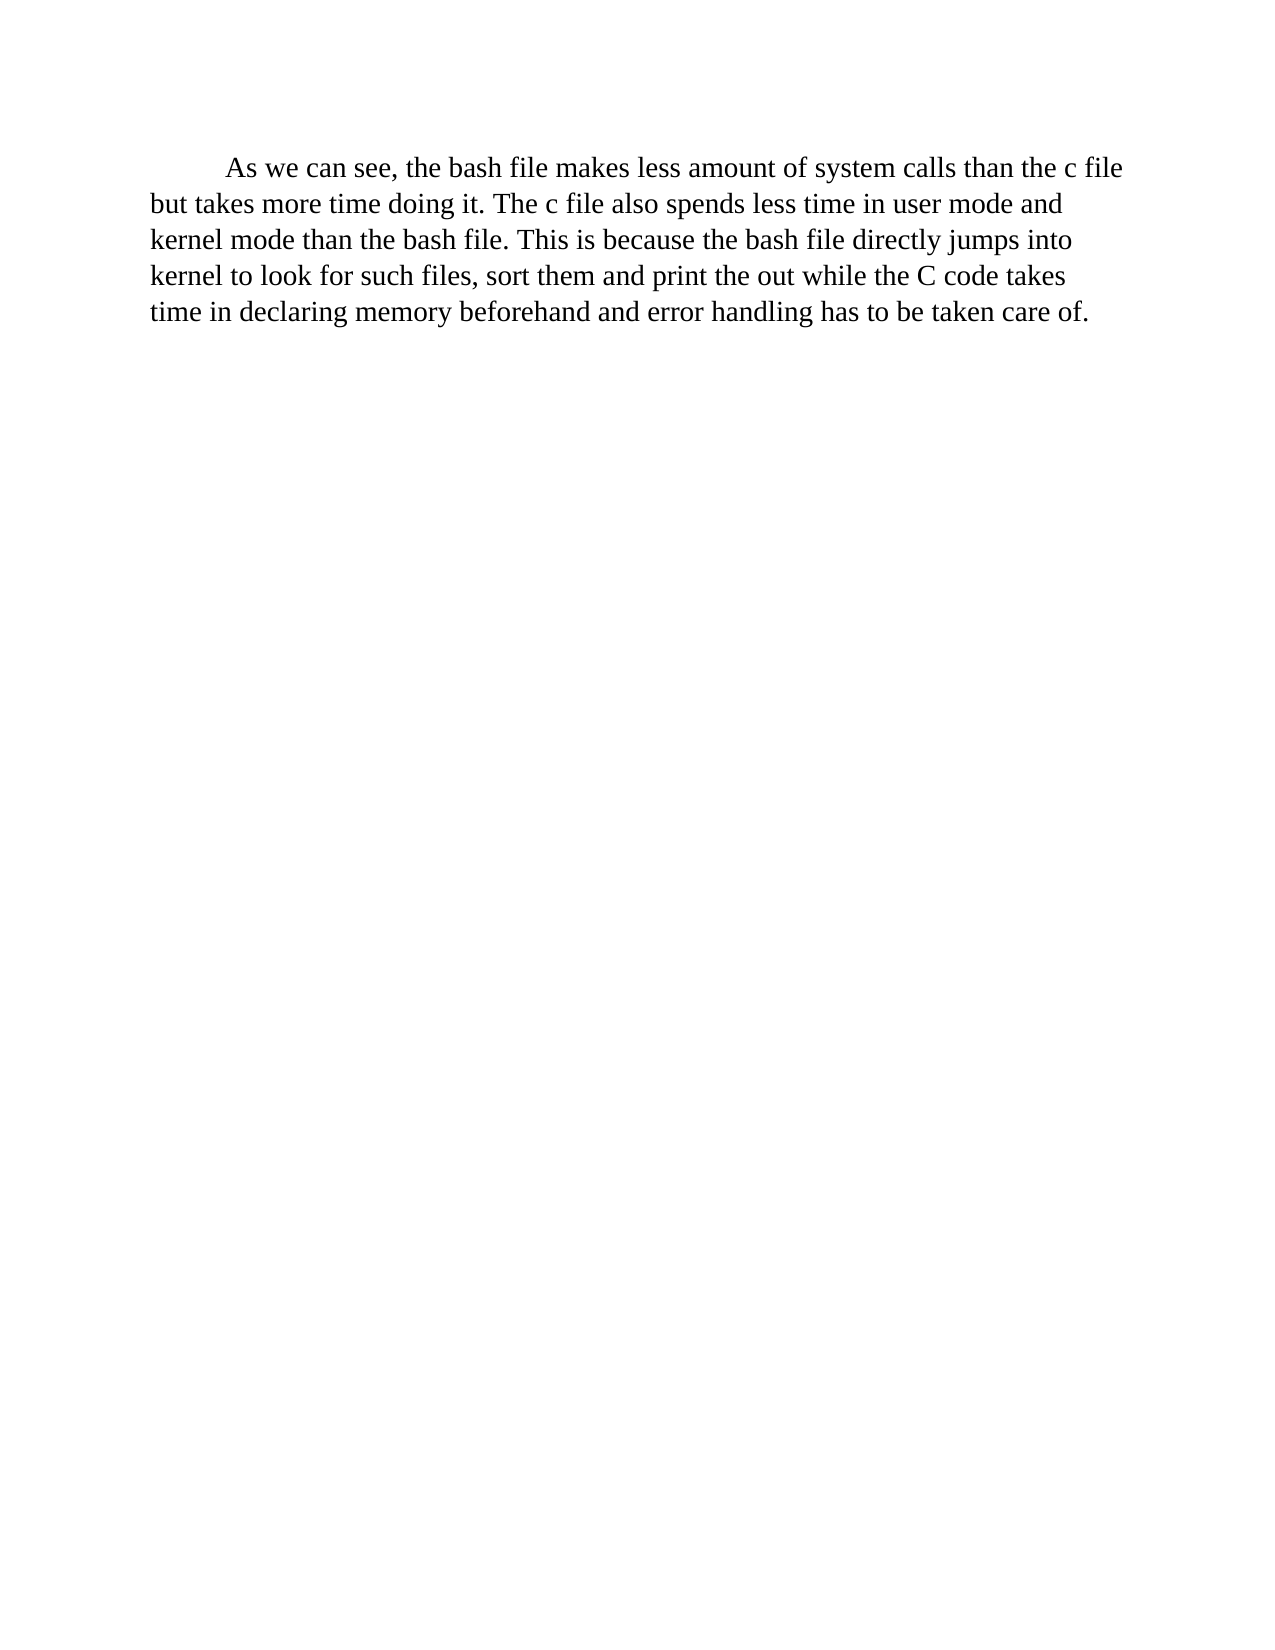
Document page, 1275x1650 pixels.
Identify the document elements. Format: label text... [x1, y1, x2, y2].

text As we can see, the bash file makes less amount of system calls than the c file but takes more time doing it. The c file also spends less time in user mode and kernel mode than the bash file. This is because the bash file directly jumps into kernel to look for such files, sort them and print the out while the C code takes time in declaring memory beforehand and error handling has to be taken care of. [150, 150, 1125, 328]
